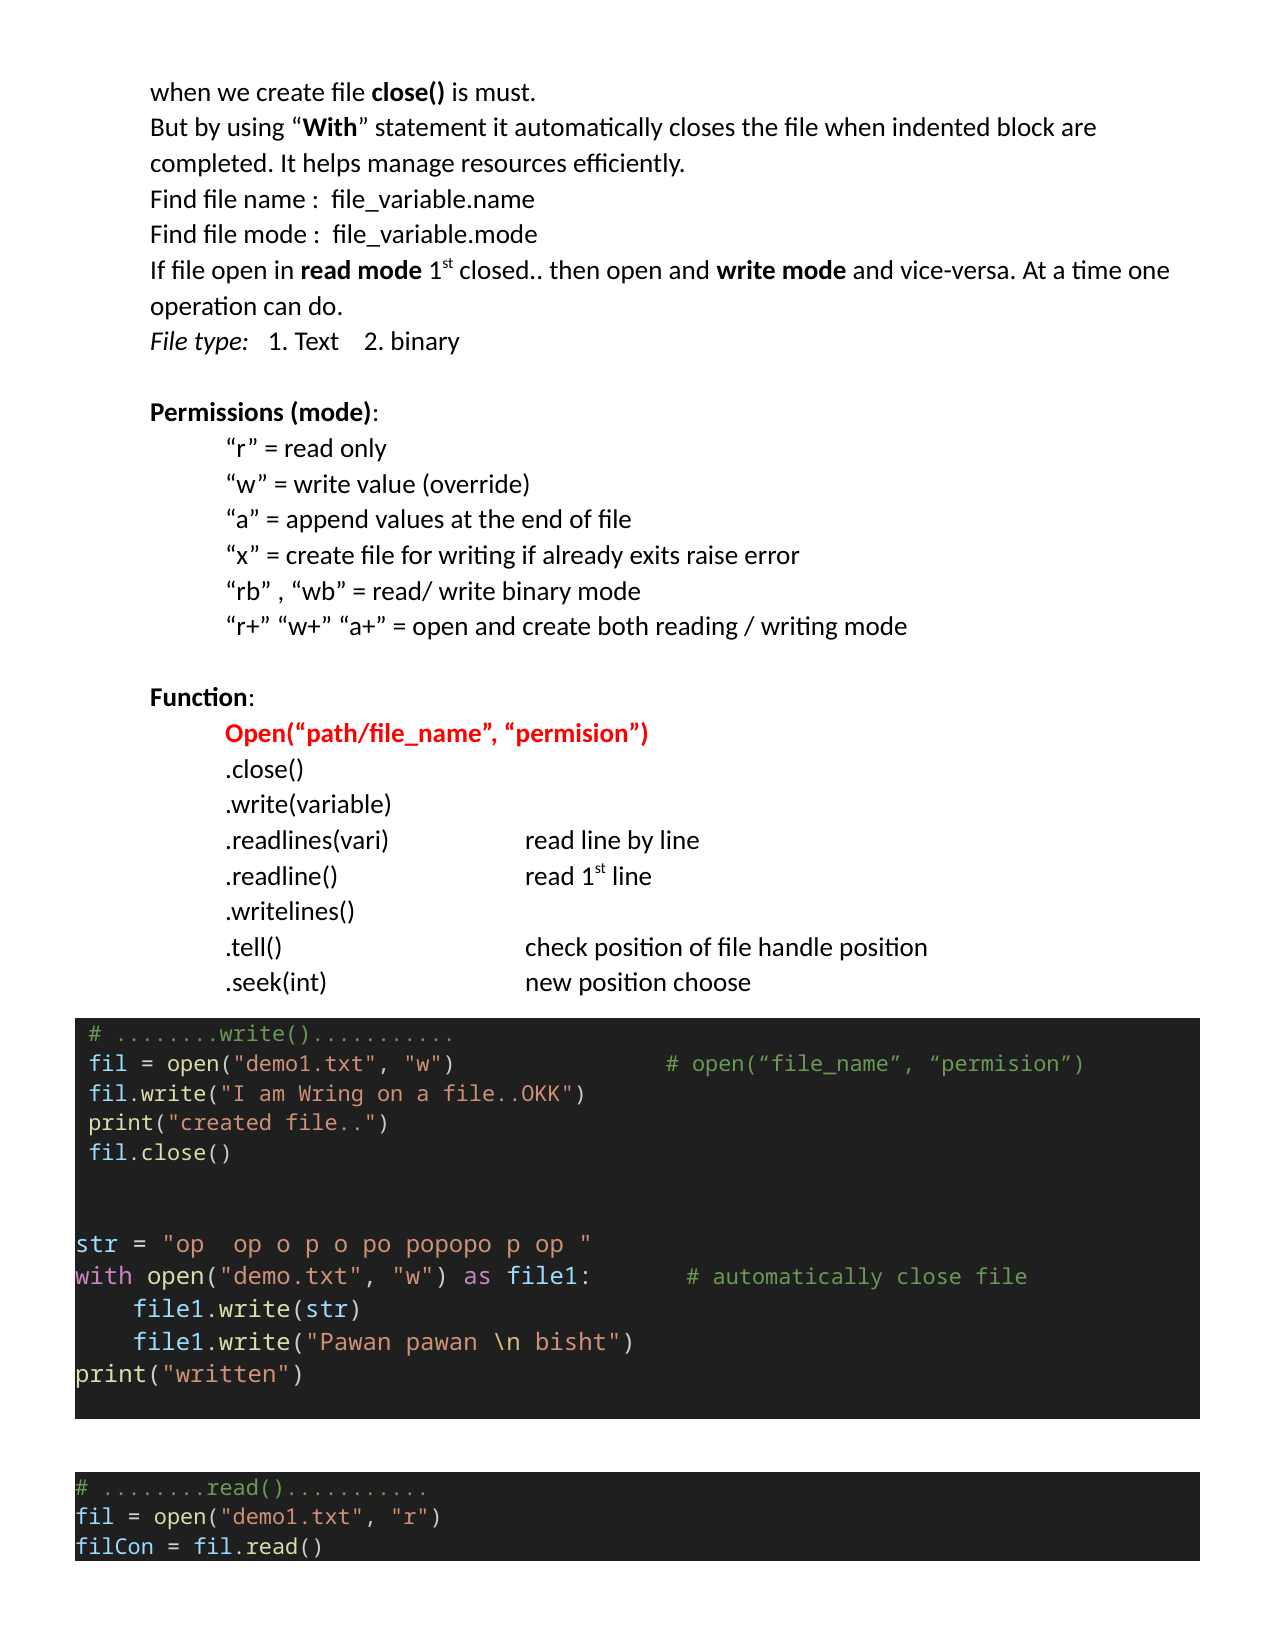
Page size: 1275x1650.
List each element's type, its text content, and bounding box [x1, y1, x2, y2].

list .writelines() [150, 894, 1200, 927]
text fil = open("demo1.txt", "w") # open(“file_name”, “permision”) [75, 1048, 1200, 1077]
list .tell() check position of file handle position [150, 930, 1200, 963]
list “r+” “w+” “a+” = open and create both reading / writing mode [150, 609, 1200, 642]
text fil.write("I am Wring on a file..OKK") [75, 1077, 1200, 1107]
list File type: 1. Text 2. binary [150, 324, 1200, 357]
text file1.write(str) [75, 1292, 1200, 1324]
list Open(“path/file_name”, “permision”) [150, 716, 1200, 749]
list If file open in read mode 1st closed.. then open and write mode and vice-versa. At a time one operation can do. [150, 253, 1200, 322]
list Function: [150, 681, 1200, 714]
list Find file name : file_variable.name [150, 182, 1200, 215]
text filCon = fil.read() [75, 1531, 1200, 1561]
text file1.write("Pawan pawan \n bisht") [75, 1324, 1200, 1357]
text # ........read()........... [75, 1472, 1200, 1501]
text fil.close() [75, 1137, 1200, 1167]
text str = "op op o p o po popopo p op " [75, 1226, 1200, 1259]
list when we create file close() is must. [150, 75, 1200, 108]
text print("written") [75, 1357, 1200, 1389]
list But by using “With” statement it automatically closes the file when indented block are completed. It helps manage resources efficiently. [150, 111, 1200, 179]
list .readline() read 1st line [150, 859, 1200, 892]
list “x” = create file for writing if already exits raise error [150, 538, 1200, 571]
list .write(variable) [150, 787, 1200, 821]
list “a” = append values at the end of file [150, 502, 1200, 536]
text fil = open("demo1.txt", "r") [75, 1501, 1200, 1531]
list .close() [150, 752, 1200, 785]
list Find file mode : file_variable.mode [150, 217, 1200, 251]
text # ........write()........... [75, 1018, 1200, 1048]
list “r” = read only [150, 431, 1200, 464]
list Permissions (mode): [150, 396, 1200, 429]
text with open("demo.txt", "w") as file1: # automatically close file [75, 1259, 1200, 1292]
list .readlines(vari) read line by line [150, 823, 1200, 856]
list “w” = write value (override) [150, 467, 1200, 500]
list “rb” , “wb” = read/ write binary mode [150, 574, 1200, 607]
text print("created file..") [75, 1107, 1200, 1137]
list .seek(int) new position choose [150, 966, 1200, 999]
